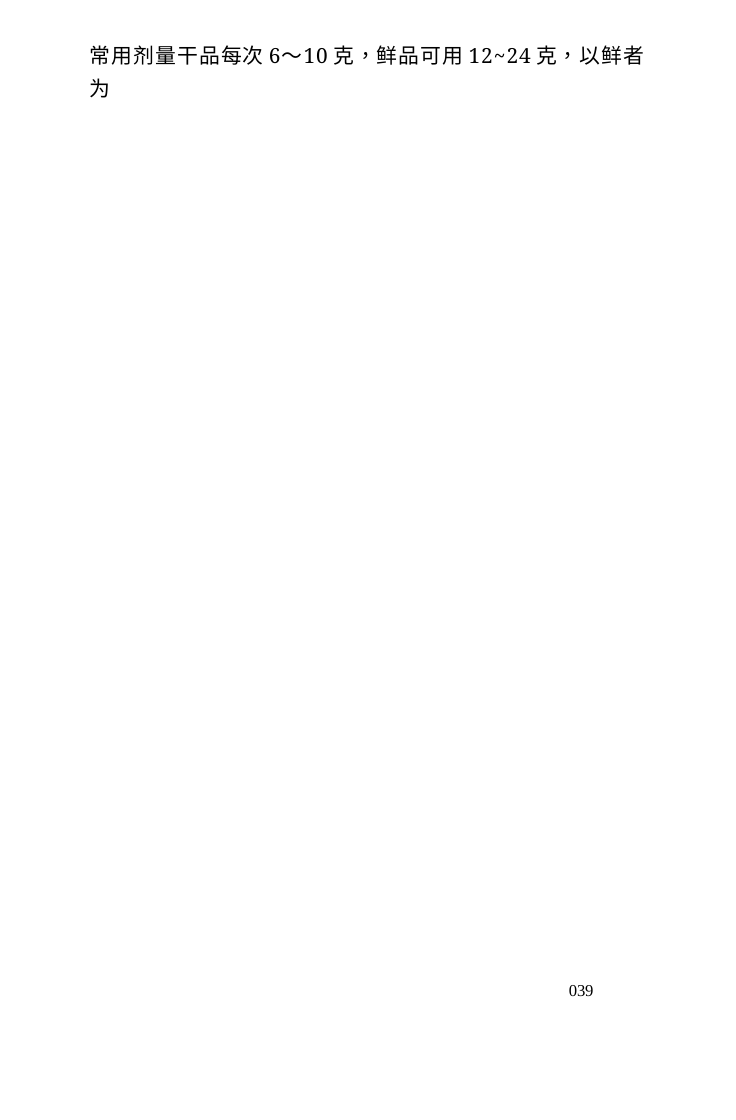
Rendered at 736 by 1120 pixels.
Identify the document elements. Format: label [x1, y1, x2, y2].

text [89, 42, 650, 103]
